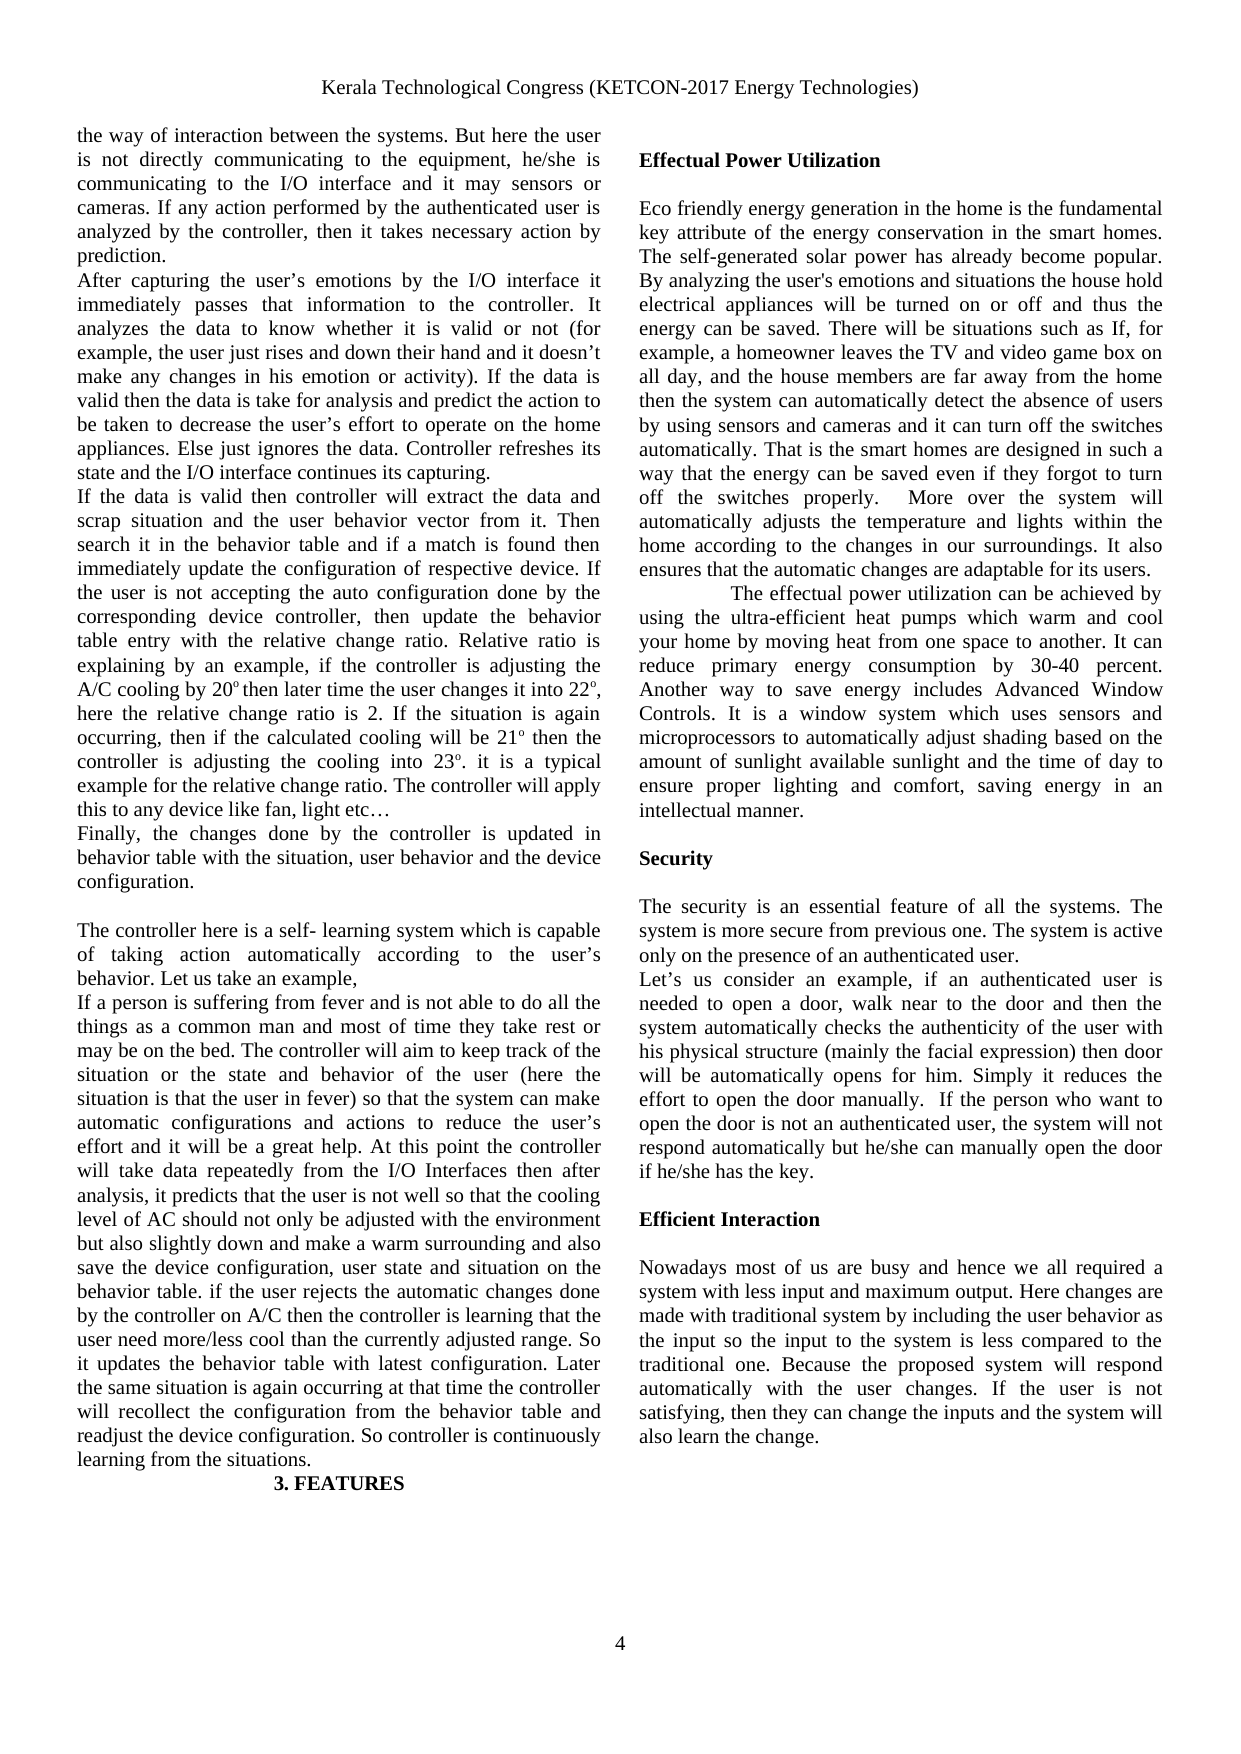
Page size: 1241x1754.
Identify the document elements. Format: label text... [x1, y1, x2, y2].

text The effectual power utilization can be achieved by using the ultra-efficient heat pumps which warm and cool your home by moving heat from one space to another. It can reduce primary energy consumption by 30-40 percent. Another way to save energy includes Advanced Window Controls. It is a window system which uses sensors and microprocessors to automatically adjust shading based on the amount of sunlight available sunlight and the time of day to ensure proper lighting and comfort, saving energy in an intellectual manner. [639, 581, 1163, 822]
text Effectual Power Utilization [639, 148, 1163, 172]
text Security [639, 846, 1163, 870]
text The security is an essential feature of all the systems. The system is more secure from previous one. The system is active only on the presence of an authenticated user. [639, 894, 1163, 967]
text The controller here is a self- learning system which is capable of taking action automatically according to the user’s behavior. Let us take an example, [77, 918, 601, 990]
text After capturing the user’s emotions by the I/O interface it immediately passes that information to the controller. It analyzes the data to know whether it is valid or not (for example, the user just rises and down their hand and it doesn’t make any changes in his emotion or activity). If the data is valid then the data is take for analysis and predict the action to be taken to decrease the user’s effort to operate on the home appliances. Else just ignores the data. Controller refreshes its state and the I/O interface continues its capturing. [77, 267, 601, 484]
text Nowadays most of us are busy and hence we all required a system with less input and maximum output. Here changes are made with traditional system by including the user behavior as the input so the input to the system is less compared to the traditional one. Because the proposed system will respond automatically with the user changes. If the user is not satisfying, then they can change the inputs and the system will also learn the change. [639, 1255, 1163, 1448]
text If a person is suffering from fever and is not able to do all the things as a common man and most of time they take rest or may be on the bed. The controller will aim to keep track of the situation or the state and behavior of the user (here the situation is that the user in fever) so that the system can make automatic configurations and actions to reduce the user’s effort and it will be a great help. At this point the controller will take data repeatedly from the I/O Interfaces then after analysis, it predicts that the user is not well so that the cooling level of AC should not only be adjusted with the environment but also slightly down and make a warm surrounding and also save the device configuration, user state and situation on the behavior table. if the user rejects the automatic changes done by the controller on A/C then the controller is learning that the user need more/less cool than the currently adjusted range. So it updates the behavior table with latest configuration. Later the same situation is again occurring at that time the controller will recollect the configuration from the behavior table and readjust the device configuration. So controller is continuously learning from the situations. [77, 990, 601, 1471]
text 3. FEATURES [77, 1471, 601, 1495]
text Efficient Interaction [639, 1207, 1163, 1231]
text If the data is valid then controller will extract the data and scrap situation and the user behavior vector from it. Then search it in the behavior table and if a match is found then immediately update the configuration of respective device. If the user is not accepting the auto configuration done by the corresponding device controller, then update the behavior table entry with the relative change ratio. Relative ratio is explaining by an example, if the controller is adjusting the A/C cooling by 20o then later time the user changes it into 22o, here the relative change ratio is 2. If the situation is again occurring, then if the calculated cooling will be 21o then the controller is adjusting the cooling into 23o. it is a typical example for the relative change ratio. The controller will apply this to any device like fan, light etc… [77, 484, 601, 821]
text Finally, the changes done by the controller is updated in behavior table with the situation, user behavior and the device configuration. [77, 821, 601, 893]
text Eco friendly energy generation in the home is the fundamental key attribute of the energy conservation in the smart homes. The self-generated solar power has already become popular. By analyzing the user's emotions and situations the house hold electrical appliances will be turned on or off and thus the energy can be saved. There will be situations such as If, for example, a homeowner leaves the TV and video game box on all day, and the house members are far away from the home then the system can automatically detect the absence of users by using sensors and cameras and it can turn off the switches automatically. That is the smart homes are designed in such a way that the energy can be saved even if they forgot to turn off the switches properly. More over the system will automatically adjusts the temperature and lights within the home according to the changes in our surroundings. It also ensures that the automatic changes are adaptable for its users. [639, 196, 1163, 581]
text Let’s us consider an example, if an authenticated user is needed to open a door, walk near to the door and then the system automatically checks the authenticity of the user with his physical structure (mainly the facial expression) then door will be automatically opens for him. Simply it reduces the effort to open the door manually. If the person who want to open the door is not an authenticated user, the system will not respond automatically but he/she can manually open the door if he/she has the key. [639, 967, 1163, 1183]
